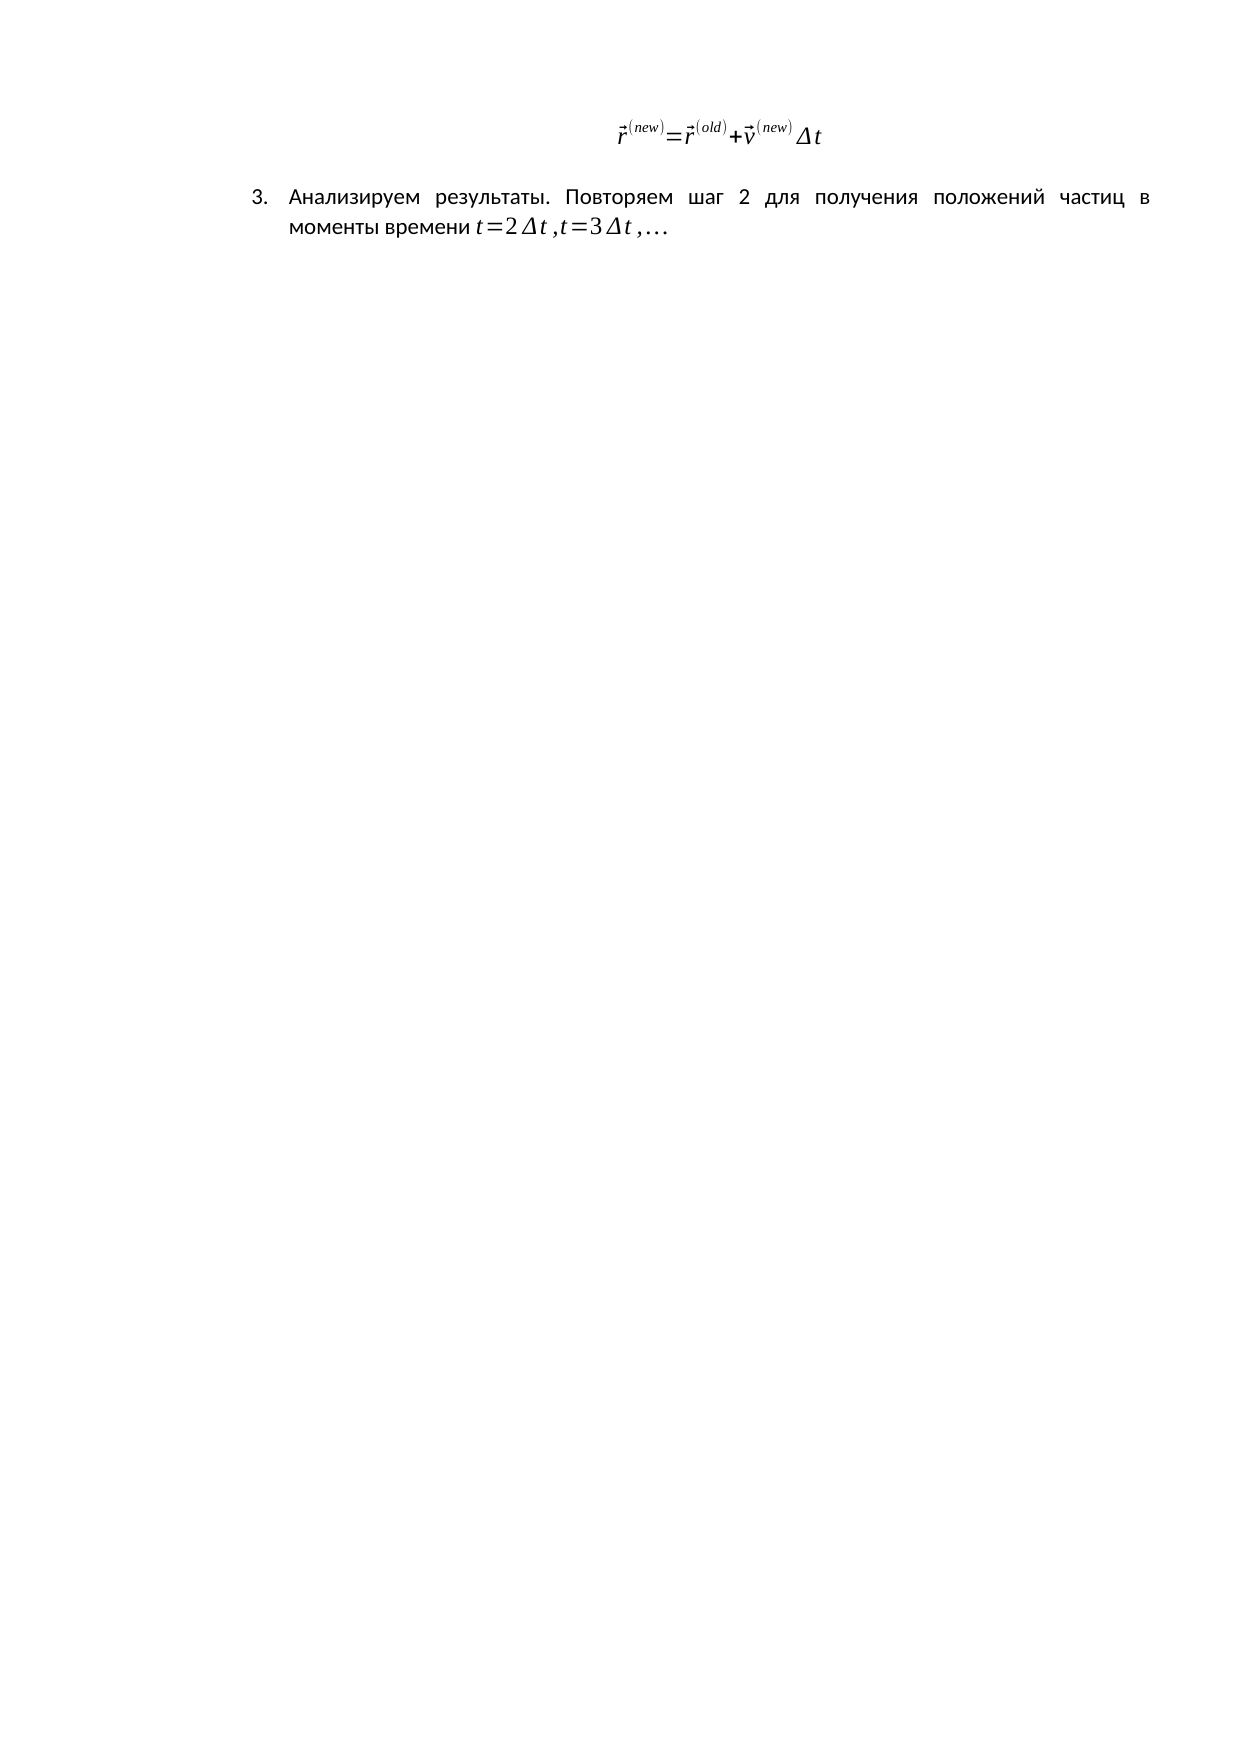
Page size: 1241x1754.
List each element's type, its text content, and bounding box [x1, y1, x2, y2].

list Анализируем результаты. Повторяем шаг 2 для получения положений частиц в моменты времени [251, 182, 1152, 240]
